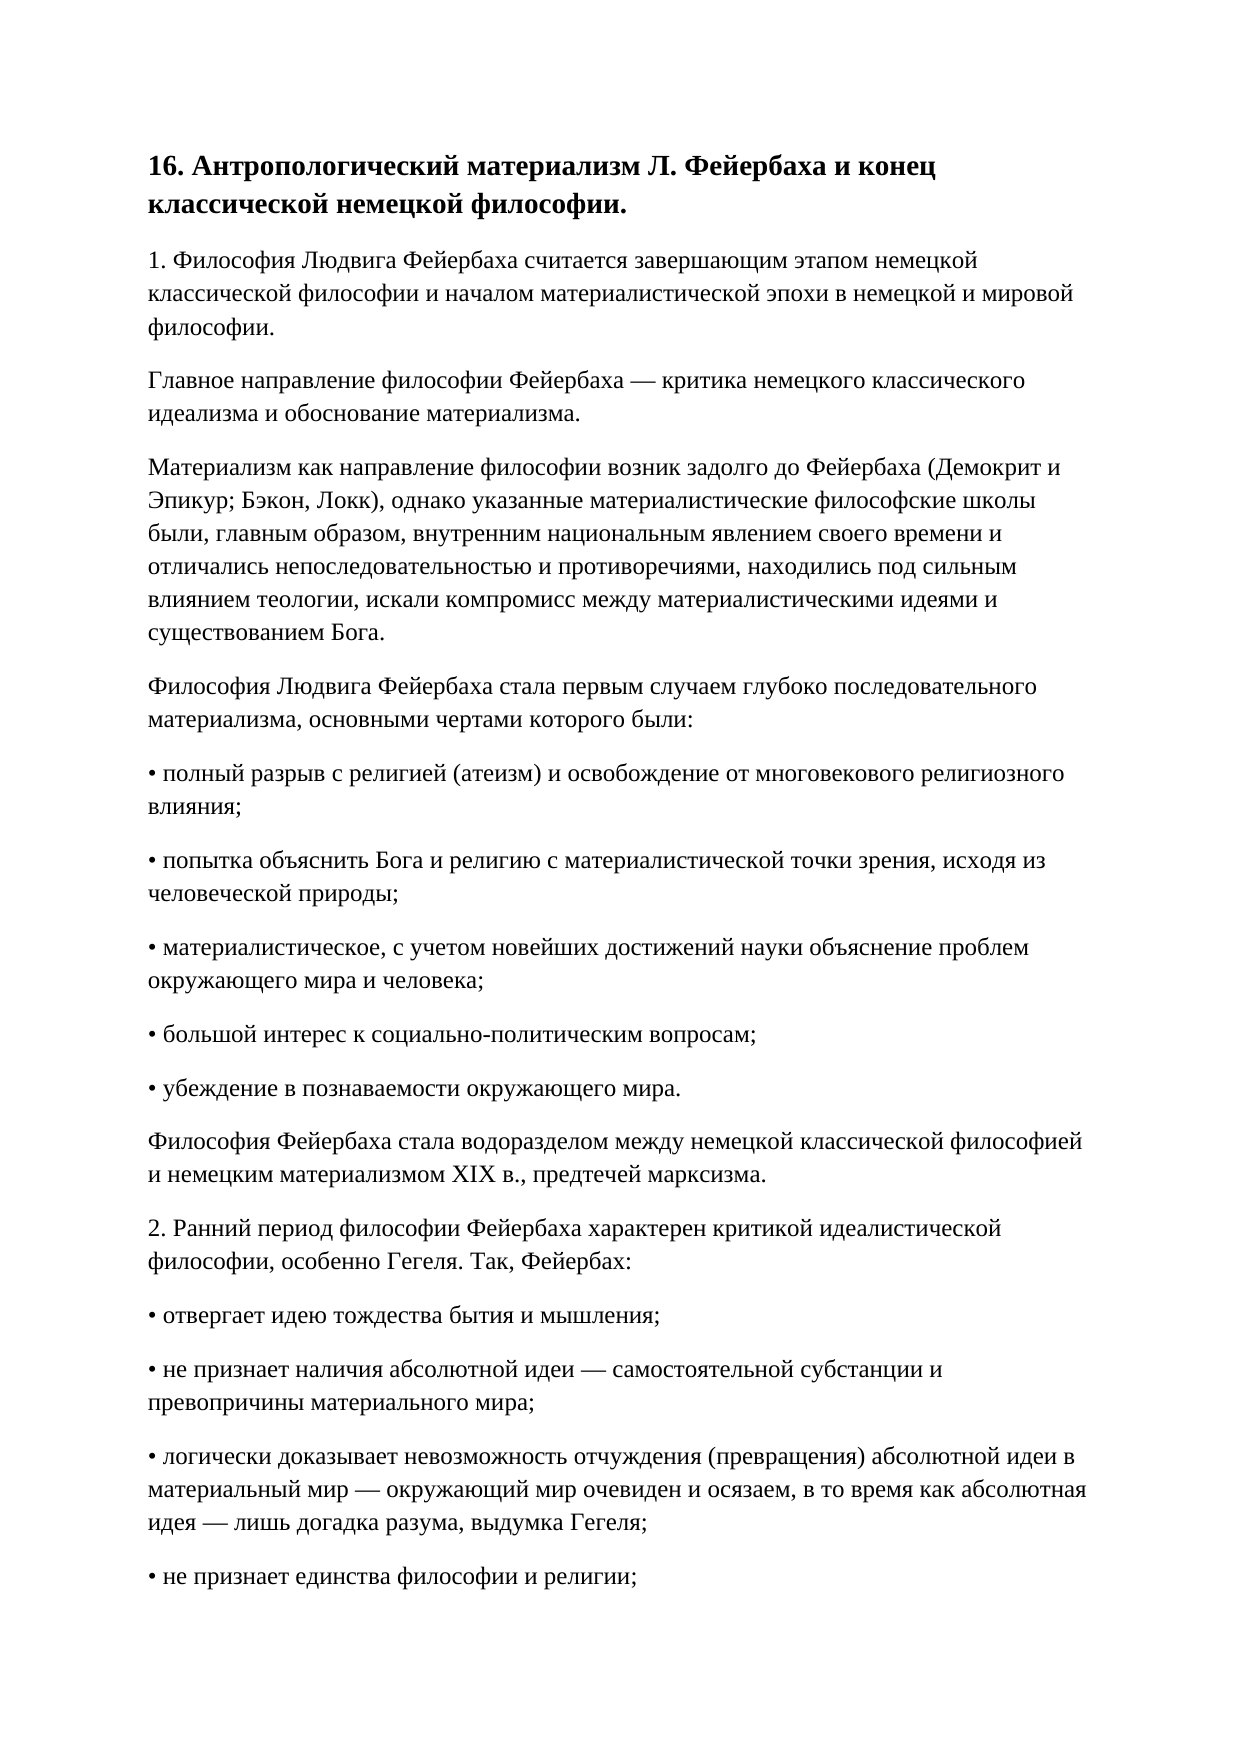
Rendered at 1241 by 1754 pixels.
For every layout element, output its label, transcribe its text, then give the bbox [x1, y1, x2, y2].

text 1. Философия Людвига Фейербаха считается завершающим этапом немецкой классической философии и началом материалистической эпохи в немецкой и мировой философии. [148, 246, 1093, 340]
text • отвергает идею тождества бытия и мышления; [148, 1300, 1093, 1329]
text • логически доказывает невозможность отчуждения (превращения) абсолютной идеи в материальный мир — окружающий мир очевиден и осязаем, в то время как абсолютная идея — лишь догадка разума, выдумка Гегеля; [148, 1441, 1093, 1536]
text • попытка объяснить Бога и религию с материалистической точки зрения, исходя из человеческой природы; [148, 845, 1093, 907]
text 2. Ранний период философии Фейербаха характерен критикой идеалистической философии, особенно Гегеля. Так, Фейербах: [148, 1213, 1093, 1275]
text • большой интерес к социально-политическим вопросам; [148, 1019, 1093, 1047]
text Главное направление философии Фейербаха — критика немецкого классического идеализма и обоснование материализма. [148, 365, 1093, 427]
text 16. Антропологический материализм Л. Фейербаха и конец классической немецкой философии. [148, 148, 1093, 220]
text Философия Людвига Фейербаха стала первым случаем глубоко последовательного материализма, основными чертами ко­торого были: [148, 671, 1093, 733]
text • не признает наличия абсолютной идеи — самостоятельной субстанции и превопричины материального мира; [148, 1354, 1093, 1416]
text • не признает единства философии и религии; [148, 1561, 1093, 1589]
text Материализм как направление философии возник задолго до Фейербаха (Демокрит и Эпикур; Бэкон, Локк), однако указанные материалистические философские школы были, главным образом, внутренним национальным явлением своего времени и отличались непоследовательностью и противоречиями, находились под сильным влиянием теологии, искали компромисс между материалистическими идеями и существованием Бога. [148, 452, 1093, 646]
text • полный разрыв с религией (атеизм) и освобождение от многовекового религиозного влияния; [148, 758, 1093, 820]
text • материалистическое, с учетом новейших достижений науки объяснение проблем окружающего мира и человека; [148, 932, 1093, 994]
text • убеждение в познаваемости окружающего мира. [148, 1073, 1093, 1101]
text Философия Фейербаха стала водоразделом между немецкой классической философией и немецким материализмом XIX в., предтечей марксизма. [148, 1126, 1093, 1188]
